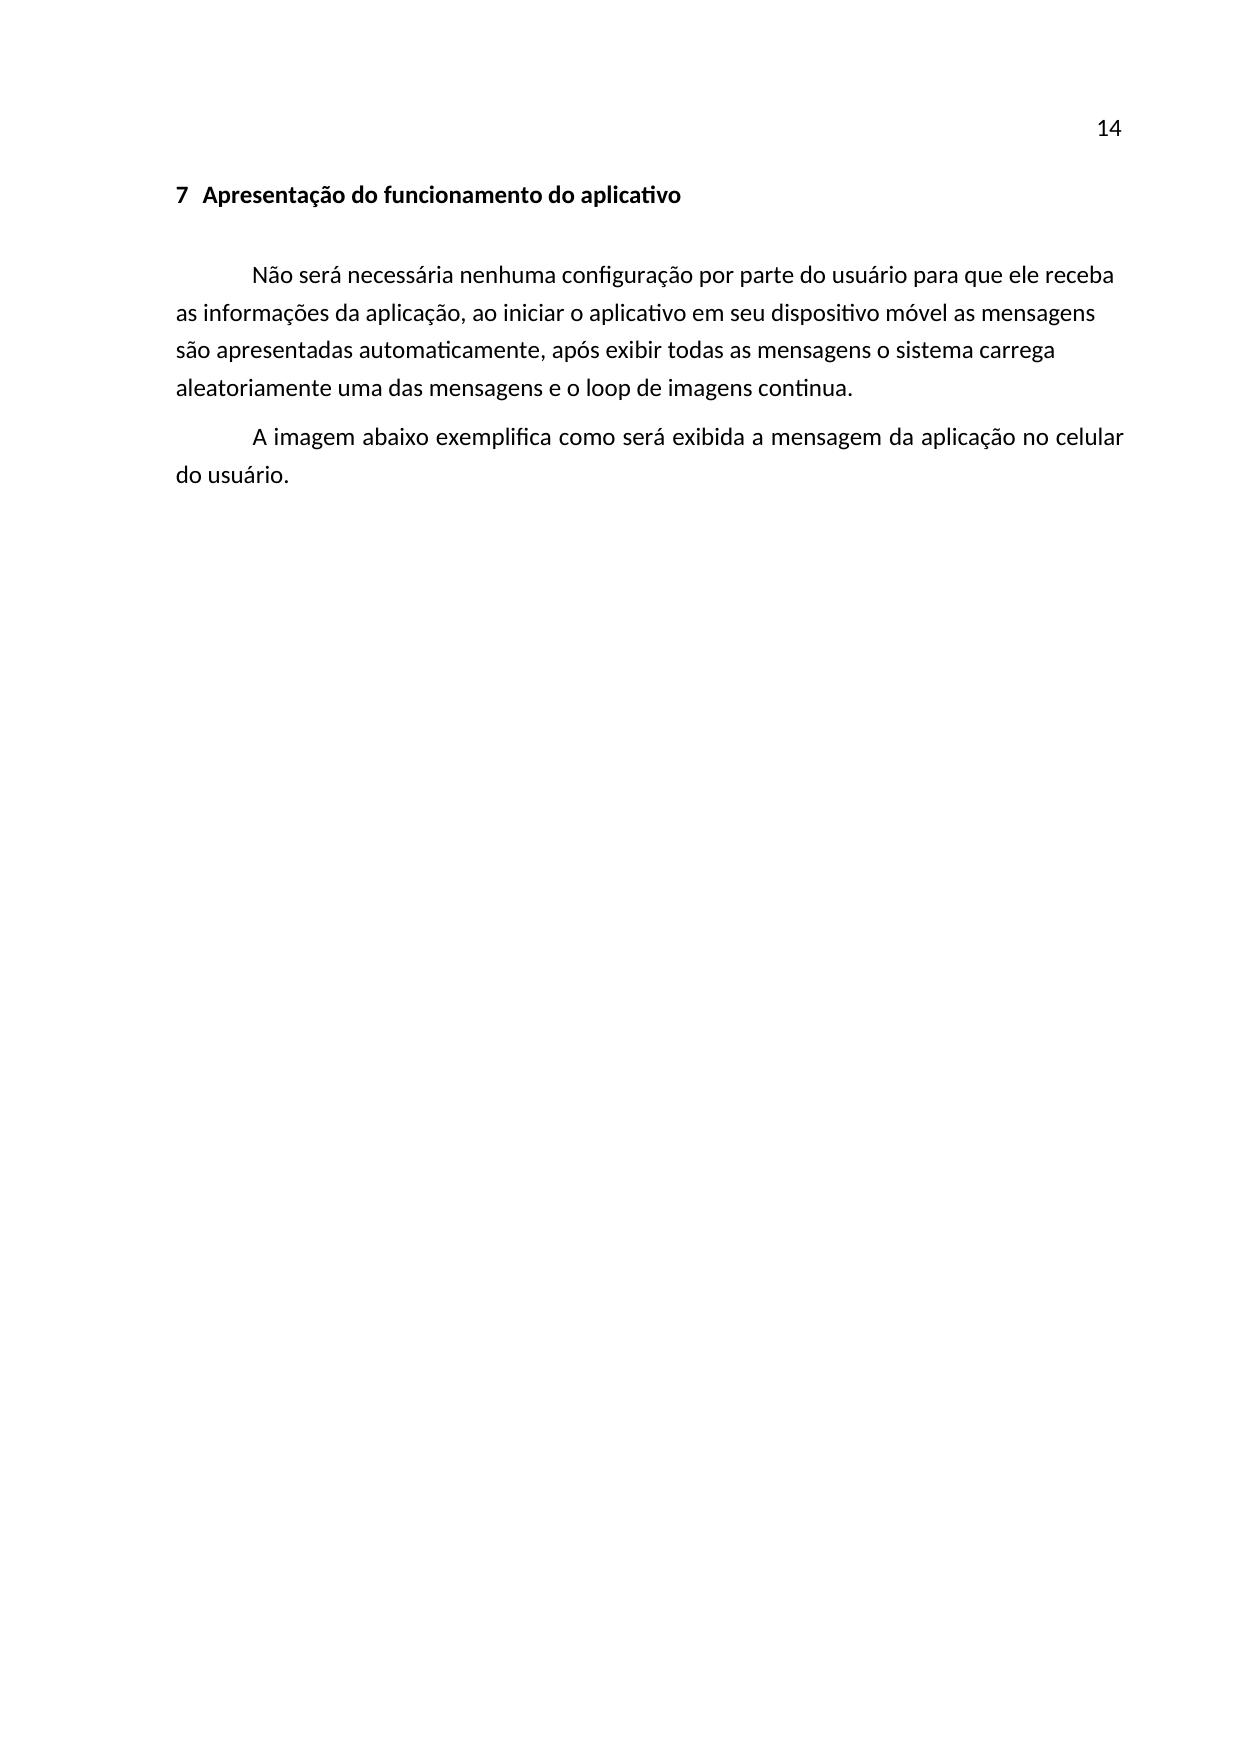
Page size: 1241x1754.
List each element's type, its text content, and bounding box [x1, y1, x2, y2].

text A imagem abaixo exemplifica como será exibida a mensagem da aplicação no celular do usuário. [176, 421, 1126, 489]
subtitle Apresentação do funcionamento do aplicativo [176, 179, 1126, 210]
text Não será necessária nenhuma configuração por parte do usuário para que ele receba as informações da aplicação, ao iniciar o aplicativo em seu dispositivo móvel as mensagens são apresentadas automaticamente, após exibir todas as mensagens o sistema carrega aleatoriamente uma das mensagens e o loop de imagens continua. [176, 259, 1126, 403]
